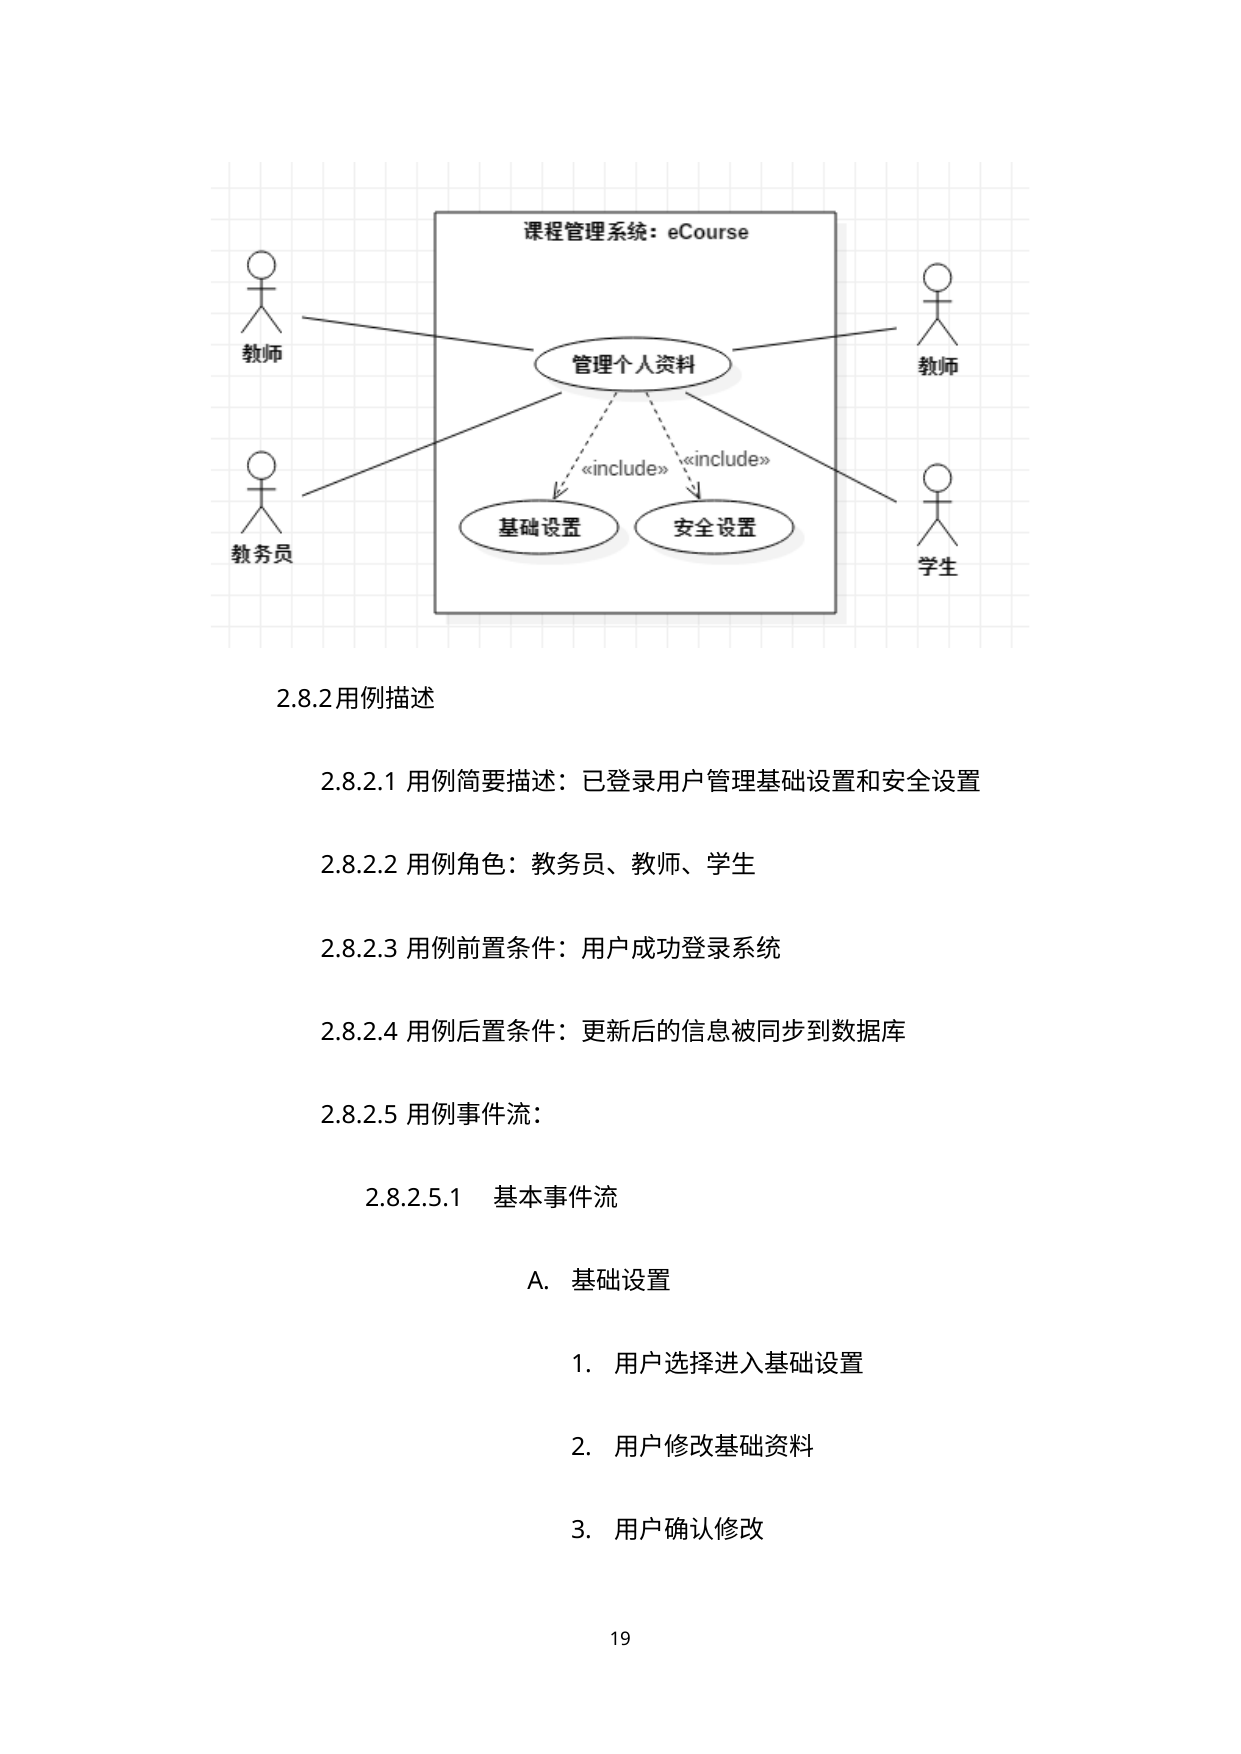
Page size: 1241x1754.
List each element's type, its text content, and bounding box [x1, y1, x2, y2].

list 用户确认修改 [571, 1496, 1053, 1561]
list 用例事件流： [320, 1080, 1053, 1145]
list 用例角色：教务员、教师、学生 [320, 831, 1053, 896]
picture [210, 162, 1030, 648]
list 用户选择进入基础设置 [571, 1329, 1053, 1394]
list 用例描述 [276, 664, 1053, 729]
list 用例前置条件：用户成功登录系统 [320, 914, 1053, 979]
list 用例简要描述：已登录用户管理基础设置和安全设置 [320, 747, 1053, 812]
list 基础设置 [527, 1246, 1053, 1311]
list 基本事件流 [365, 1163, 1053, 1228]
list 用例后置条件：更新后的信息被同步到数据库 [320, 997, 1053, 1062]
list 用户修改基础资料 [571, 1412, 1053, 1477]
